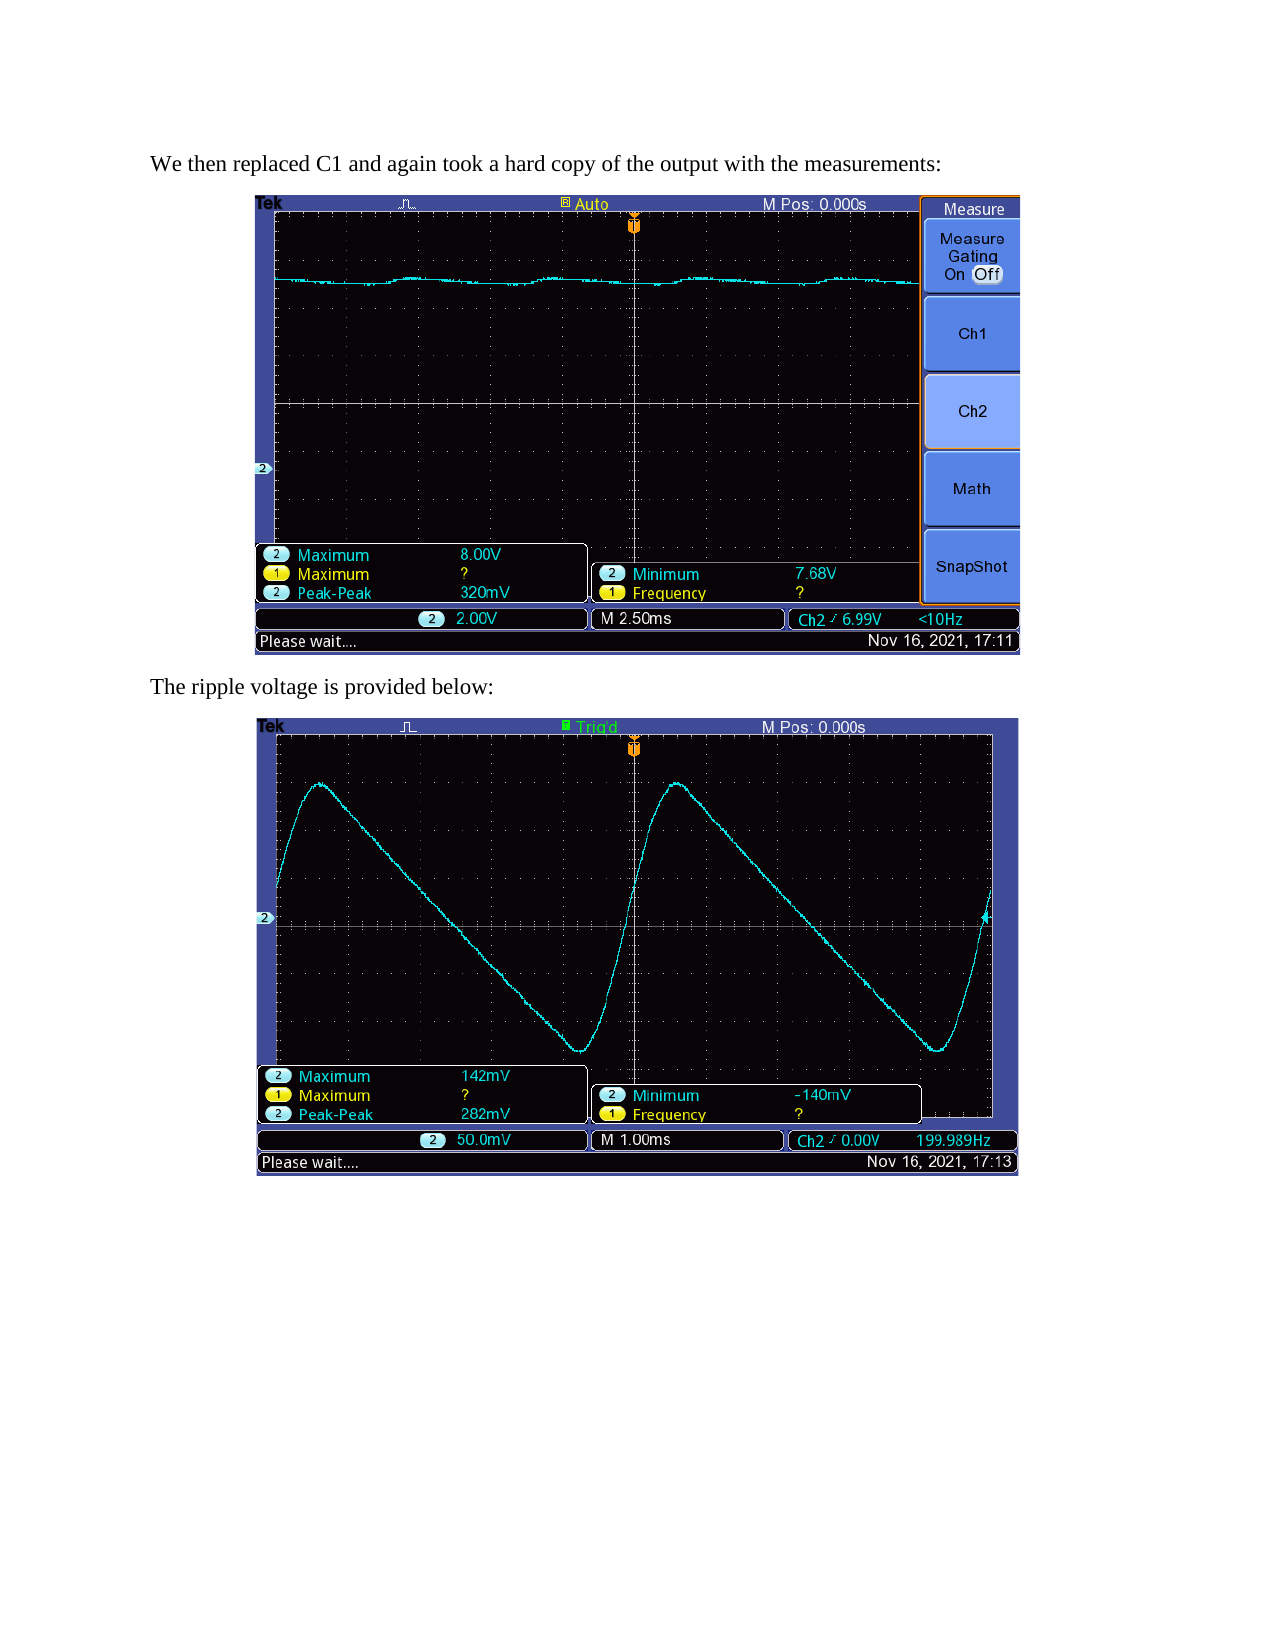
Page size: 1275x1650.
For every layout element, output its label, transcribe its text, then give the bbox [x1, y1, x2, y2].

picture [254, 195, 1021, 655]
picture [256, 718, 1019, 1176]
text The ripple voltage is provided below: [150, 673, 1125, 699]
text We then replaced C1 and again took a hard copy of the output with the measurements: [150, 150, 1125, 176]
